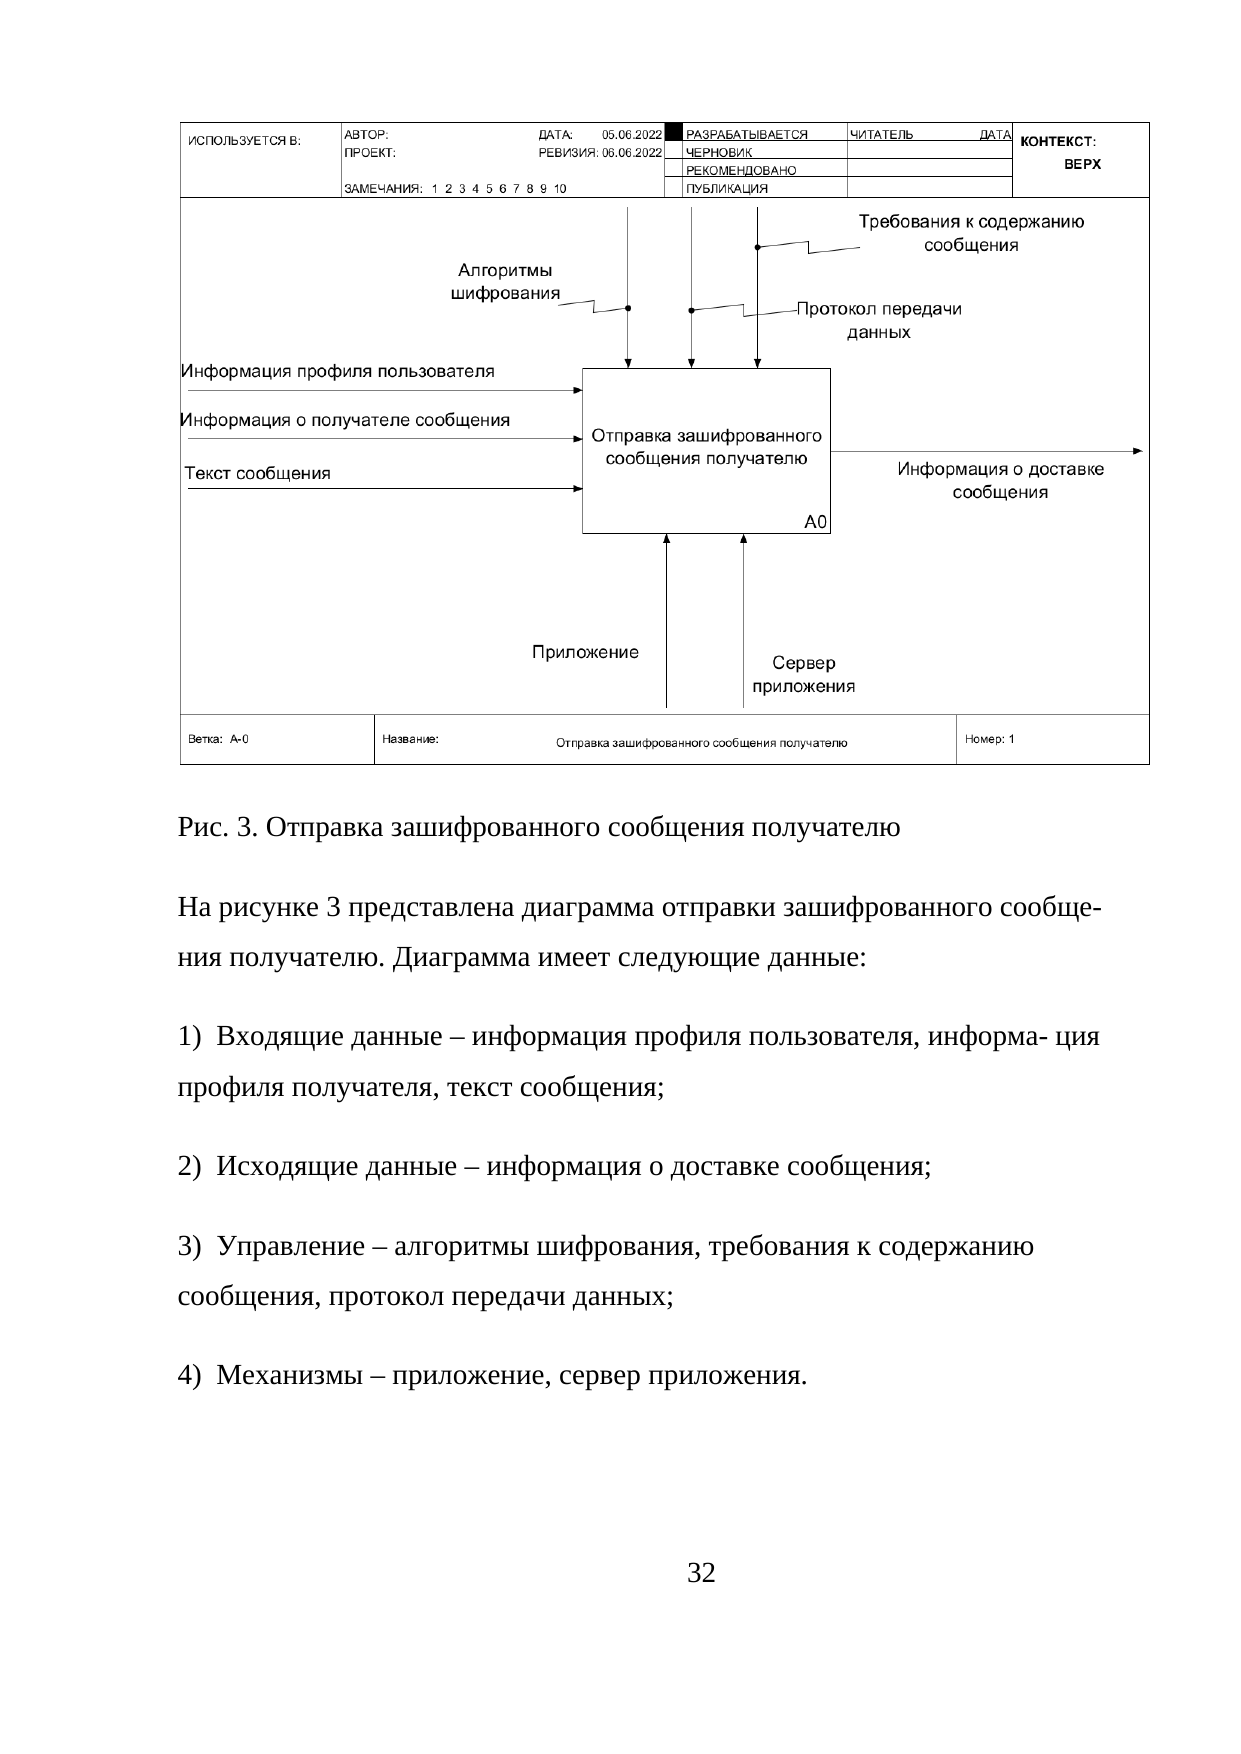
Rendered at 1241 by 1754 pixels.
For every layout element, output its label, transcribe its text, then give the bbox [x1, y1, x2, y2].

text 2) Исходящие данные – информация о доставке сообщения; [177, 1148, 1152, 1182]
text Рис. 3. Отправка зашифрованного сообщения получателю [177, 809, 1152, 843]
text 4) Механизмы – приложение, сервер приложения. [177, 1357, 1152, 1391]
text 1) Входящие данные – информация профиля пользователя, информа- ция профиля получателя, текст сообщения; [177, 1018, 1152, 1102]
text 3) Управление – алгоритмы шифрования, требования к содержанию сообщения, протокол передачи данных; [177, 1228, 1152, 1312]
picture [177, 118, 1152, 766]
text На рисунке 3 представлена диаграмма отправки зашифрованного сообще- ния получателю. Диаграмма имеет следующие данные: [177, 889, 1152, 972]
